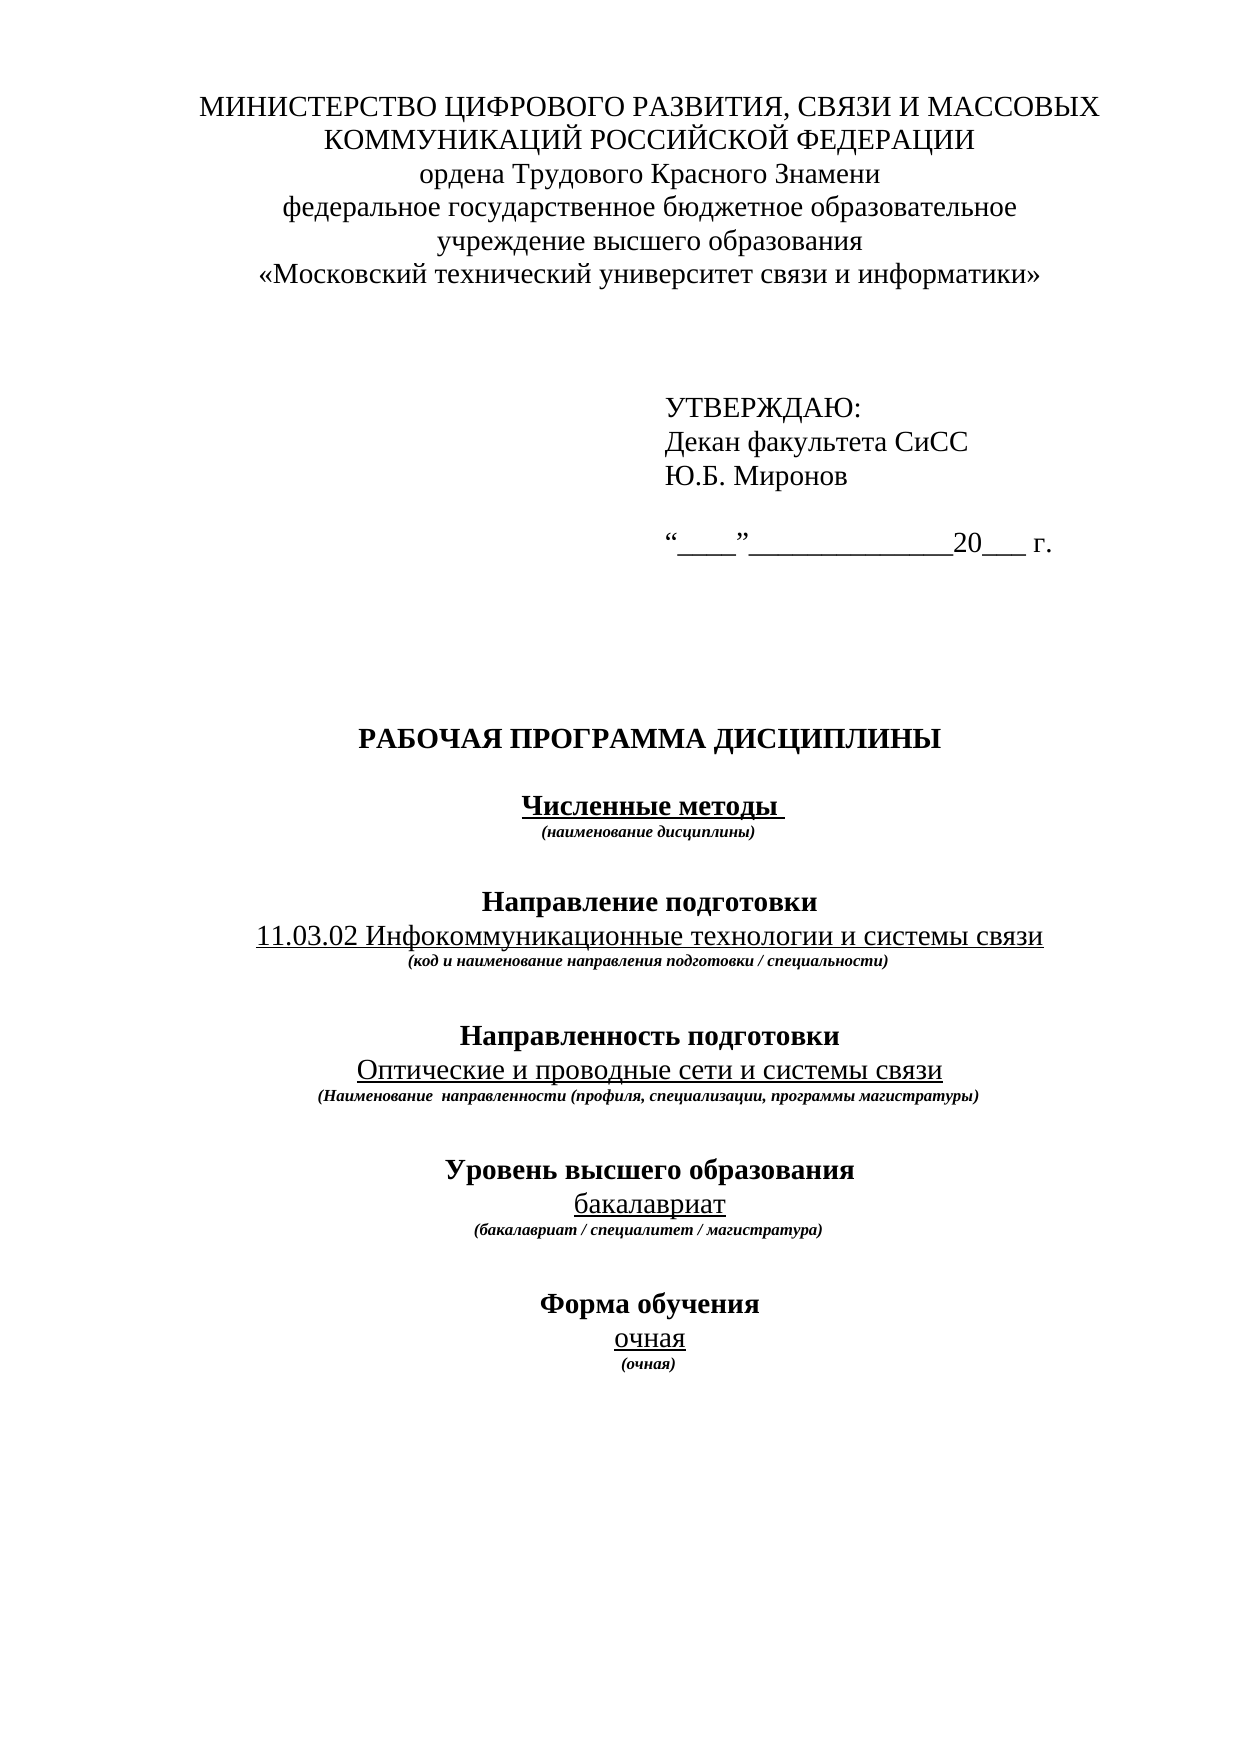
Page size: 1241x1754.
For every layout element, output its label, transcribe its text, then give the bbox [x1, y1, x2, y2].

text Оптические и проводные сети и системы связи [148, 1052, 1152, 1085]
text Численные методы [148, 788, 1152, 822]
text Направленность подготовки [148, 1018, 1152, 1052]
text (код и наименование направления подготовки / специальности) [148, 951, 1152, 985]
text «Московский технический университет связи и информатики» [148, 256, 1152, 290]
text Ю.Б. Миронов [664, 458, 1189, 491]
text Уровень высшего образования [148, 1152, 1152, 1186]
text УТВЕРЖДАЮ: [664, 391, 1152, 424]
text (бакалавриат / специалитет / магистратура) [148, 1219, 1152, 1253]
text Направление подготовки [148, 884, 1152, 918]
text Форма обучения [148, 1287, 1152, 1320]
text учреждение высшего образования [148, 223, 1152, 256]
text ордена Трудового Красного Знамени [148, 156, 1152, 189]
text федеральное государственное бюджетное образовательное [148, 189, 1152, 223]
text (очная) [148, 1354, 1152, 1387]
text КОММУНИКАЦИЙ РОССИЙСКОЙ ФЕДЕРАЦИИ [148, 122, 1152, 156]
text РАБОЧАЯ ПРОГРАММА ДИСЦИПЛИНЫ [148, 721, 1152, 755]
text очная [148, 1320, 1152, 1354]
text 11.03.02 Инфокоммуникационные технологии и системы связи [148, 918, 1152, 951]
text “____”______________20___ г. [664, 525, 1152, 558]
text (Наименование направленности (профиля, специализации, программы магистратуры) [148, 1085, 1152, 1119]
text бакалавриат [148, 1186, 1152, 1219]
text (наименование дисциплины) [148, 822, 1152, 855]
text МИНИСТЕРСТВО ЦИФРОВОГО РАЗВИТИЯ, СВЯЗИ И МАССОВЫХ [148, 89, 1152, 122]
text Декан факультета СиСС [664, 424, 1189, 458]
